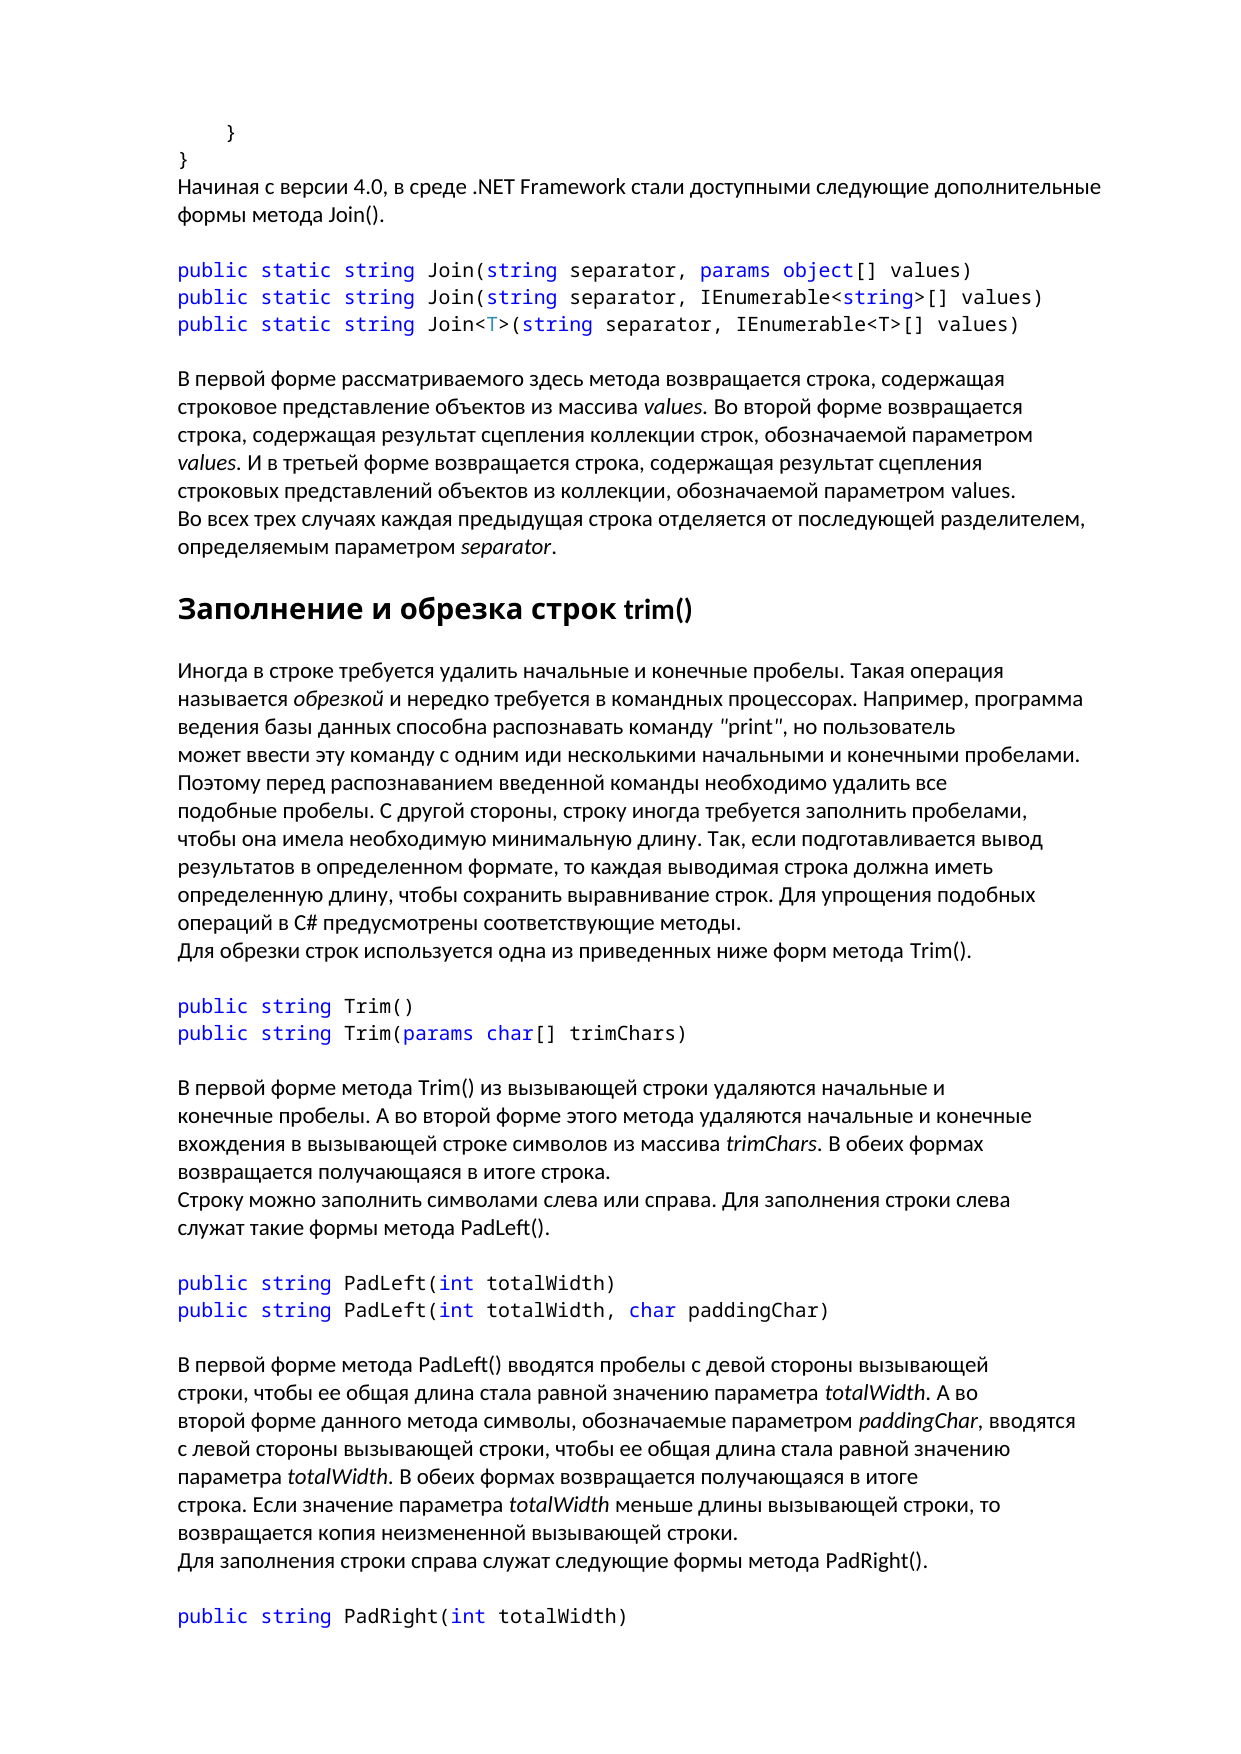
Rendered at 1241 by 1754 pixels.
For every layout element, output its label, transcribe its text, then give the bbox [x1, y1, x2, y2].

text public static string Join<T>(string separator, IEnumerable<T>[] values) [177, 310, 1152, 337]
text public static string Join(string separator, IEnumerable<string>[] values) [177, 283, 1152, 310]
text определенную длину, чтобы сохранить выравнивание строк. Для упрощения подобных [177, 880, 1152, 908]
text может ввести эту команду с одним иди несколькими начальными и конечными пробелами. [177, 740, 1152, 768]
text Строку можно заполнить символами слева или справа. Для заполнения строки слева [177, 1185, 1152, 1213]
text служат такие формы метода PadLeft(). [177, 1213, 1152, 1241]
text определяемым параметром separator. [177, 532, 1152, 560]
text строковых представлений объектов из коллекции, обозначаемой параметром values. [177, 476, 1152, 504]
text public string PadRight(int totalWidth) [177, 1602, 1152, 1629]
text второй форме данного метода символы, обозначаемые параметром paddingChar, вводятся [177, 1406, 1152, 1434]
text возвращается получающаяся в итоге строка. [177, 1157, 1152, 1185]
text Поэтому перед распознаванием введенной команды необходимо удалить все [177, 768, 1152, 796]
text public string PadLeft(int totalWidth, char paddingChar) [177, 1296, 1152, 1323]
text с левой стороны вызывающей строки, чтобы ее общая длина стала равной значению [177, 1434, 1152, 1462]
text операций в C# предусмотрены соответствующие методы. [177, 908, 1152, 936]
text строка. Если значение параметра totalWidth меньше длины вызывающей строки, то [177, 1490, 1152, 1518]
text В первой форме метода Trim() из вызывающей строки удаляются начальные и [177, 1073, 1152, 1101]
text чтобы она имела необходимую минимальную длину. Так, если подготавливается вывод [177, 824, 1152, 852]
text public string PadLeft(int totalWidth) [177, 1269, 1152, 1296]
text public static string Join(string separator, params object[] values) [177, 256, 1152, 283]
text } [177, 118, 1152, 145]
text } [177, 145, 1152, 172]
text строка, содержащая результат сцепления коллекции строк, обозначаемой параметром [177, 420, 1152, 448]
text возвращается копия неизмененной вызывающей строки. [177, 1518, 1152, 1546]
text values. И в третьей форме возвращается строка, содержащая результат сцепления [177, 448, 1152, 476]
text называется обрезкой и нередко требуется в командных процессорах. Например, программа [177, 684, 1152, 712]
text Иногда в строке требуется удалить начальные и конечные пробелы. Такая операция [177, 656, 1152, 684]
text public string Trim(params char[] trimChars) [177, 1019, 1152, 1046]
text строки, чтобы ее общая длина стала равной значению параметра totalWidth. А во [177, 1378, 1152, 1406]
text параметра totalWidth. В обеих формах возвращается получающаяся в итоге [177, 1462, 1152, 1490]
text Для заполнения строки справа служат следующие формы метода PadRight(). [177, 1546, 1152, 1574]
text ведения базы данных способна распознавать команду "print", но пользователь [177, 712, 1152, 740]
text формы метода Join(). [177, 200, 1152, 228]
text Заполнение и обрезка строк trim() [177, 588, 1152, 628]
text public string Trim() [177, 992, 1152, 1019]
text конечные пробелы. А во второй форме этого метода удаляются начальные и конечные [177, 1101, 1152, 1129]
text вхождения в вызывающей строке символов из массива trimChars. В обеих формах [177, 1129, 1152, 1157]
text Начиная с версии 4.0, в среде .NET Framework стали доступными следующие дополнительные [177, 172, 1152, 200]
text результатов в определенном формате, то каждая выводимая строка должна иметь [177, 852, 1152, 880]
text Для обрезки строк используется одна из приведенных ниже форм метода Trim(). [177, 936, 1152, 964]
text подобные пробелы. С другой стороны, строку иногда требуется заполнить пробелами, [177, 796, 1152, 824]
text строковое представление объектов из массива values. Во второй форме возвращается [177, 392, 1152, 420]
text Во всех трех случаях каждая предыдущая строка отделяется от последующей разделителем, [177, 504, 1152, 532]
text В первой форме метода PadLeft() вводятся пробелы с девой стороны вызывающей [177, 1350, 1152, 1378]
text В первой форме рассматриваемого здесь метода возвращается строка, содержащая [177, 364, 1152, 392]
